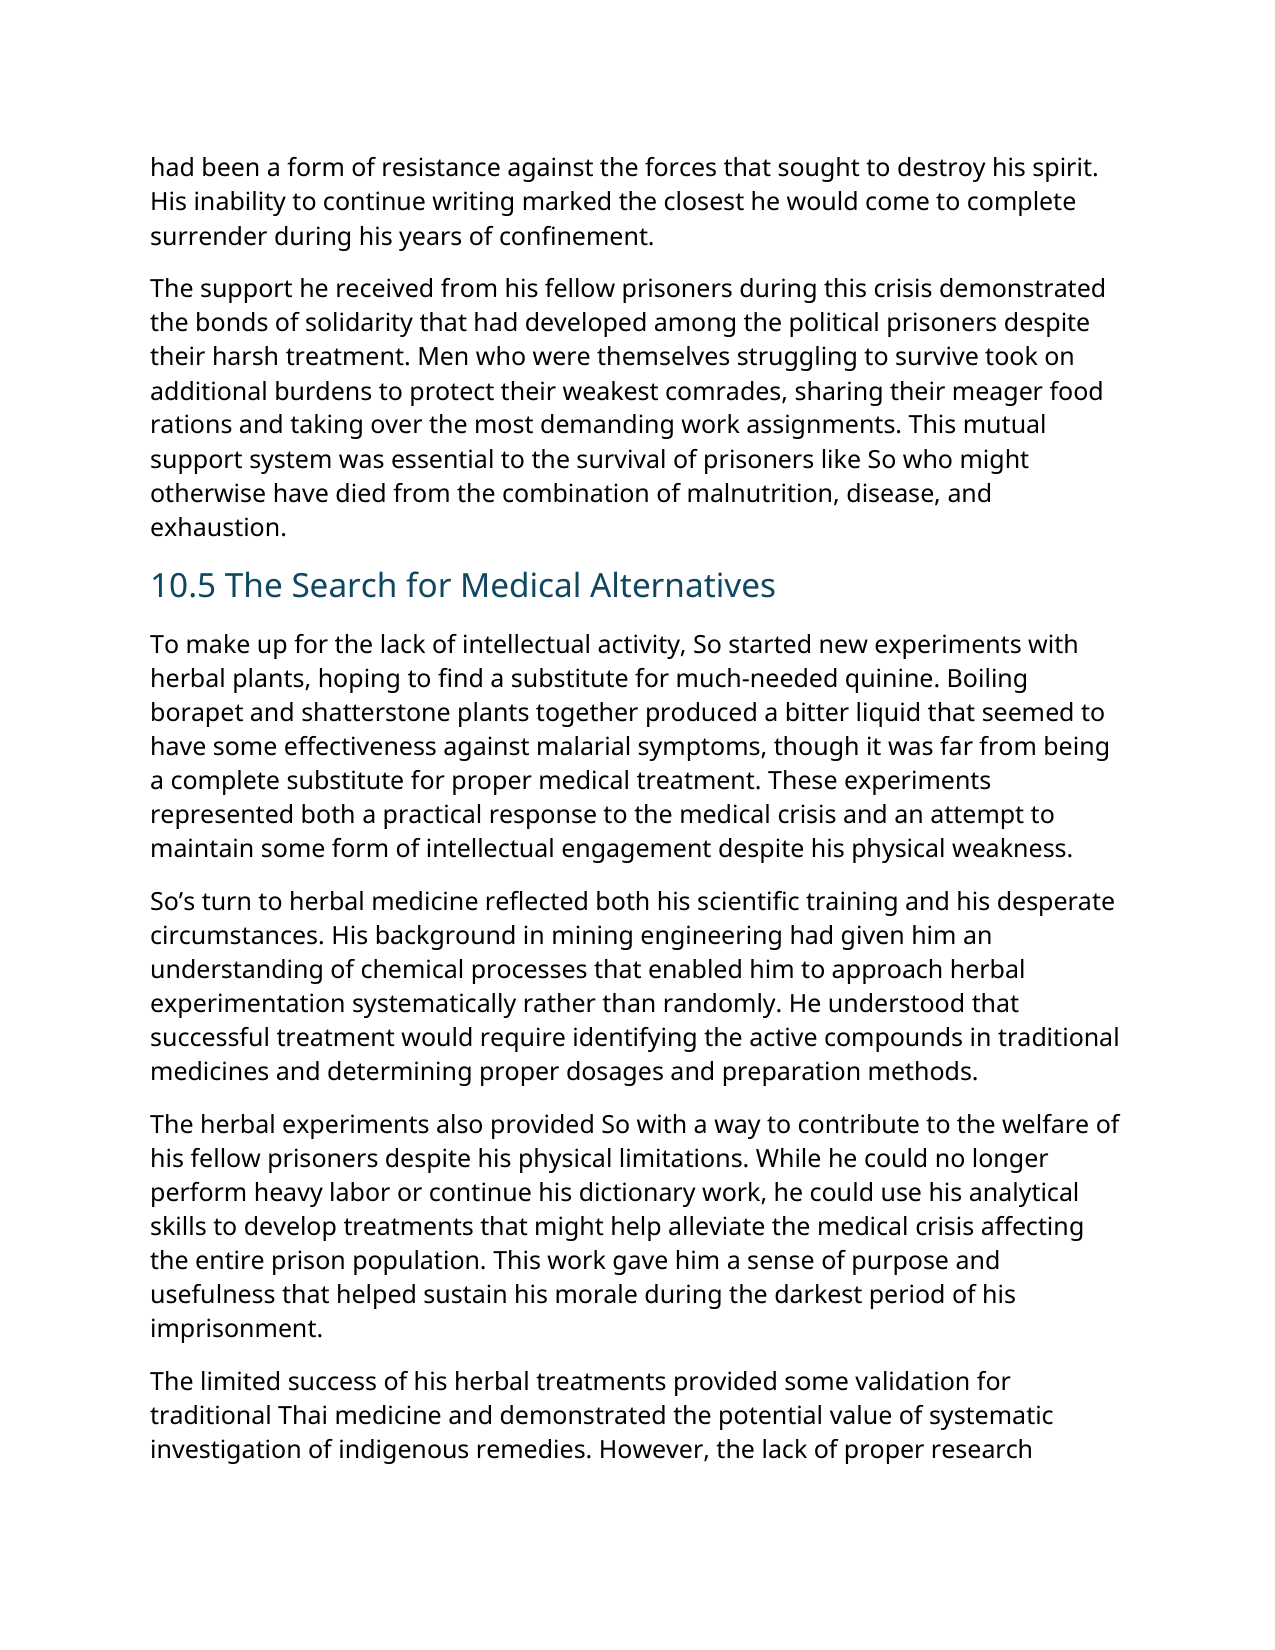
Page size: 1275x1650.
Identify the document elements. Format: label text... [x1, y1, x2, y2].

text To make up for the lack of intellectual activity, So started new experiments with herbal plants, hoping to find a substitute for much-needed quinine. Boiling borapet and shatterstone plants together produced a bitter liquid that seemed to have some effectiveness against malarial symptoms, though it was far from being a complete substitute for proper medical treatment. These experiments represented both a practical response to the medical crisis and an attempt to maintain some form of intellectual engagement despite his physical weakness. [150, 626, 1125, 865]
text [150, 150, 1125, 252]
text The support he received from his fellow prisoners during this crisis demonstrated the bonds of solidarity that had developed among the political prisoners despite their harsh treatment. Men who were themselves struggling to survive took on additional burdens to protect their weakest comrades, sharing their meager food rations and taking over the most demanding work assignments. This mutual support system was essential to the survival of prisoners like So who might otherwise have died from the combination of malnutrition, disease, and exhaustion. [150, 271, 1125, 543]
text So’s turn to herbal medicine reflected both his scientific training and his desperate circumstances. His background in mining engineering had given him an understanding of chemical processes that enabled him to approach herbal experimentation systematically rather than randomly. He understood that successful treatment would require identifying the active compounds in traditional medicines and determining proper dosages and preparation methods. [150, 883, 1125, 1088]
text The herbal experiments also provided So with a way to contribute to the welfare of his fellow prisoners despite his physical limitations. While he could no longer perform heavy labor or continue his dictionary work, he could use his analytical skills to develop treatments that might help alleviate the medical crisis affecting the entire prison population. This work gave him a sense of purpose and usefulness that helped sustain his morale during the darkest period of his imprisonment. [150, 1107, 1125, 1345]
subtitle 10.5 The Search for Medical Alternatives [150, 562, 1125, 608]
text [150, 1364, 1125, 1466]
